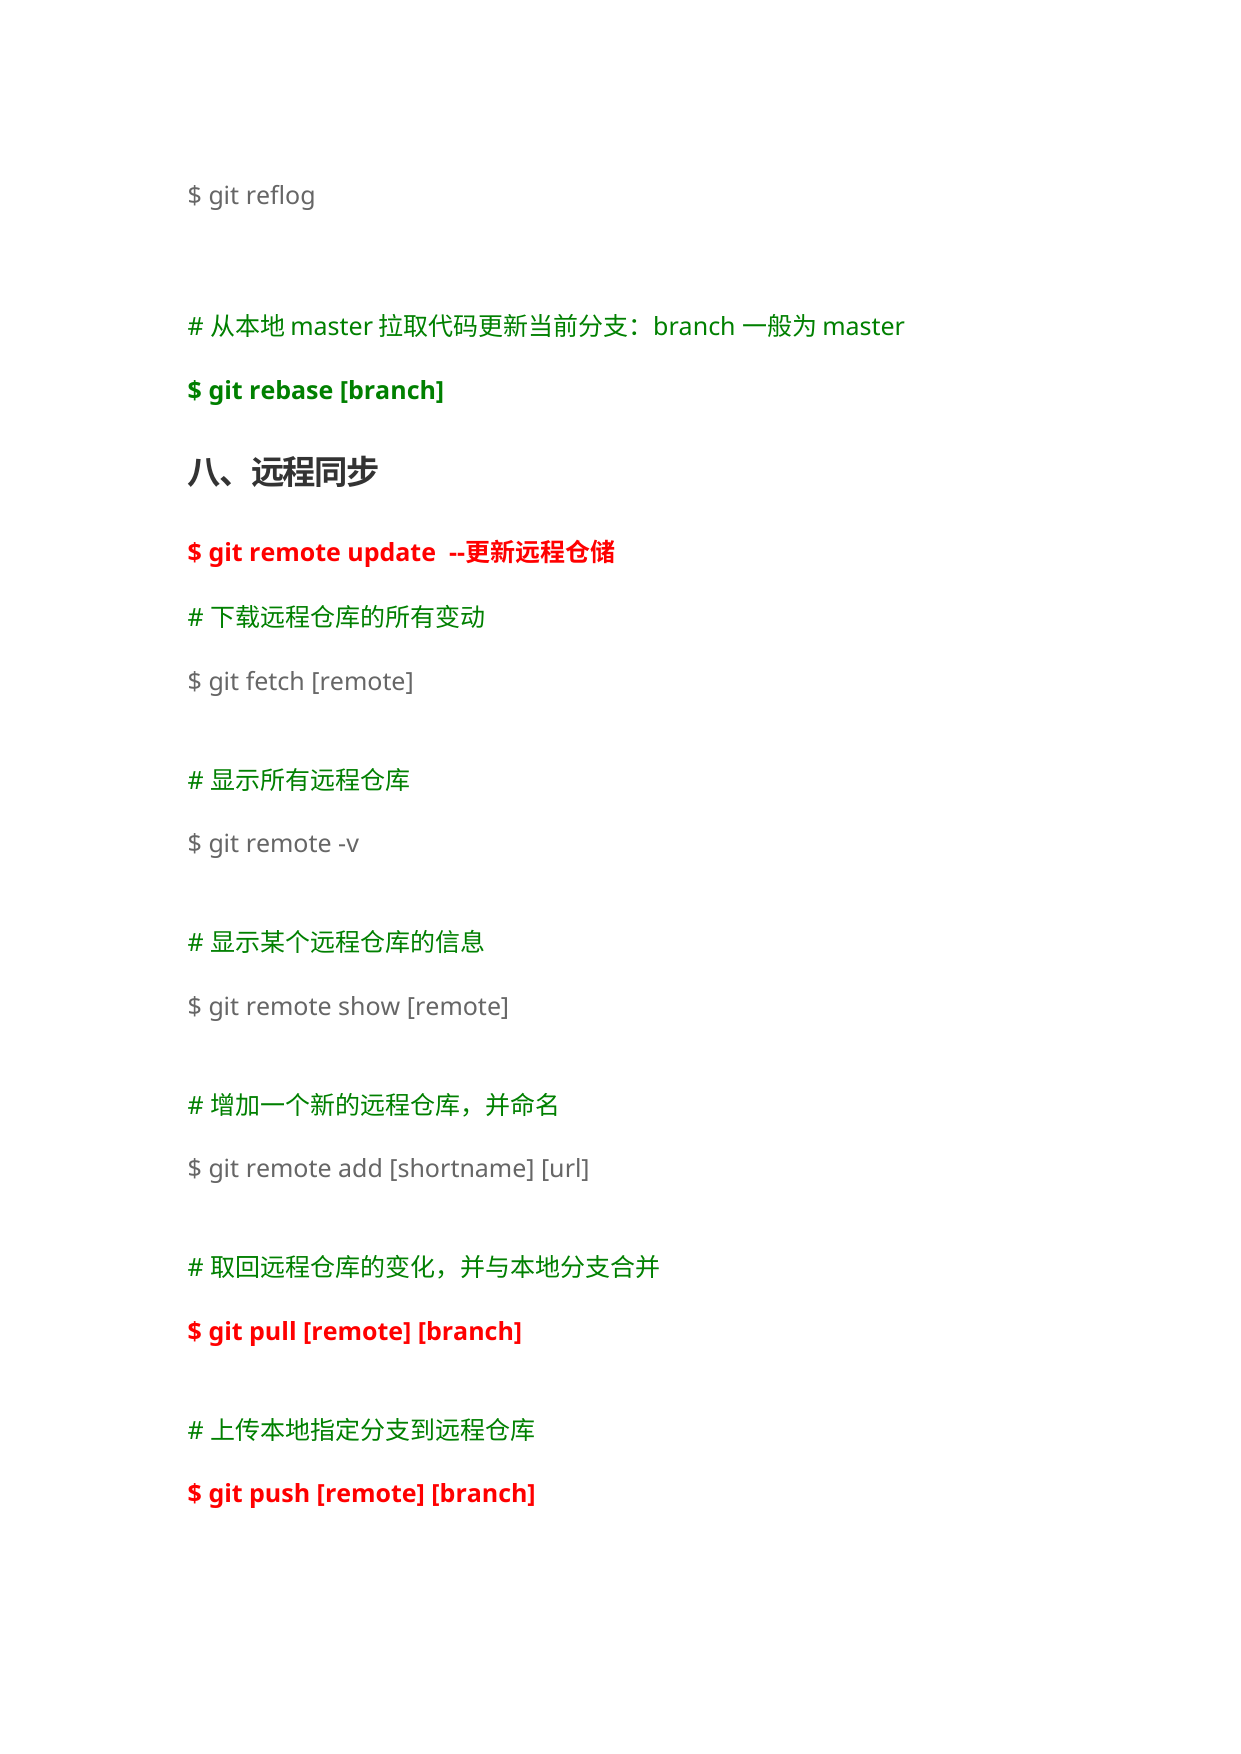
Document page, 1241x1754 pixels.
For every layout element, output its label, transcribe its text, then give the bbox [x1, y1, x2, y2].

text 八、远程同步 [187, 438, 1053, 503]
text # 增加一个新的远程仓库，并命名 [187, 1071, 1053, 1136]
text # 下载远程仓库的所有变动 [187, 583, 1053, 648]
text # 上传本地指定分支到远程仓库 [187, 1396, 1053, 1461]
text # 显示某个远程仓库的信息 [187, 908, 1053, 973]
text # 显示所有远程仓库 [187, 746, 1053, 811]
text $ git reflog # 从本地master拉取代码更新当前分支：branch 一般为master $ git rebase [branch] [187, 162, 1053, 422]
text $ git push [remote] [branch] [187, 1461, 1053, 1526]
text $ git remote add [shortname] [url] [187, 1136, 1053, 1201]
text # 取回远程仓库的变化，并与本地分支合并 [187, 1233, 1053, 1298]
text $ git fetch [remote] [187, 648, 1053, 713]
text $ git remote -v [187, 811, 1053, 876]
text $ git pull [remote] [branch] [187, 1298, 1053, 1363]
text $ git remote show [remote] [187, 973, 1053, 1038]
text $ git remote update --更新远程仓储 [187, 518, 1053, 583]
